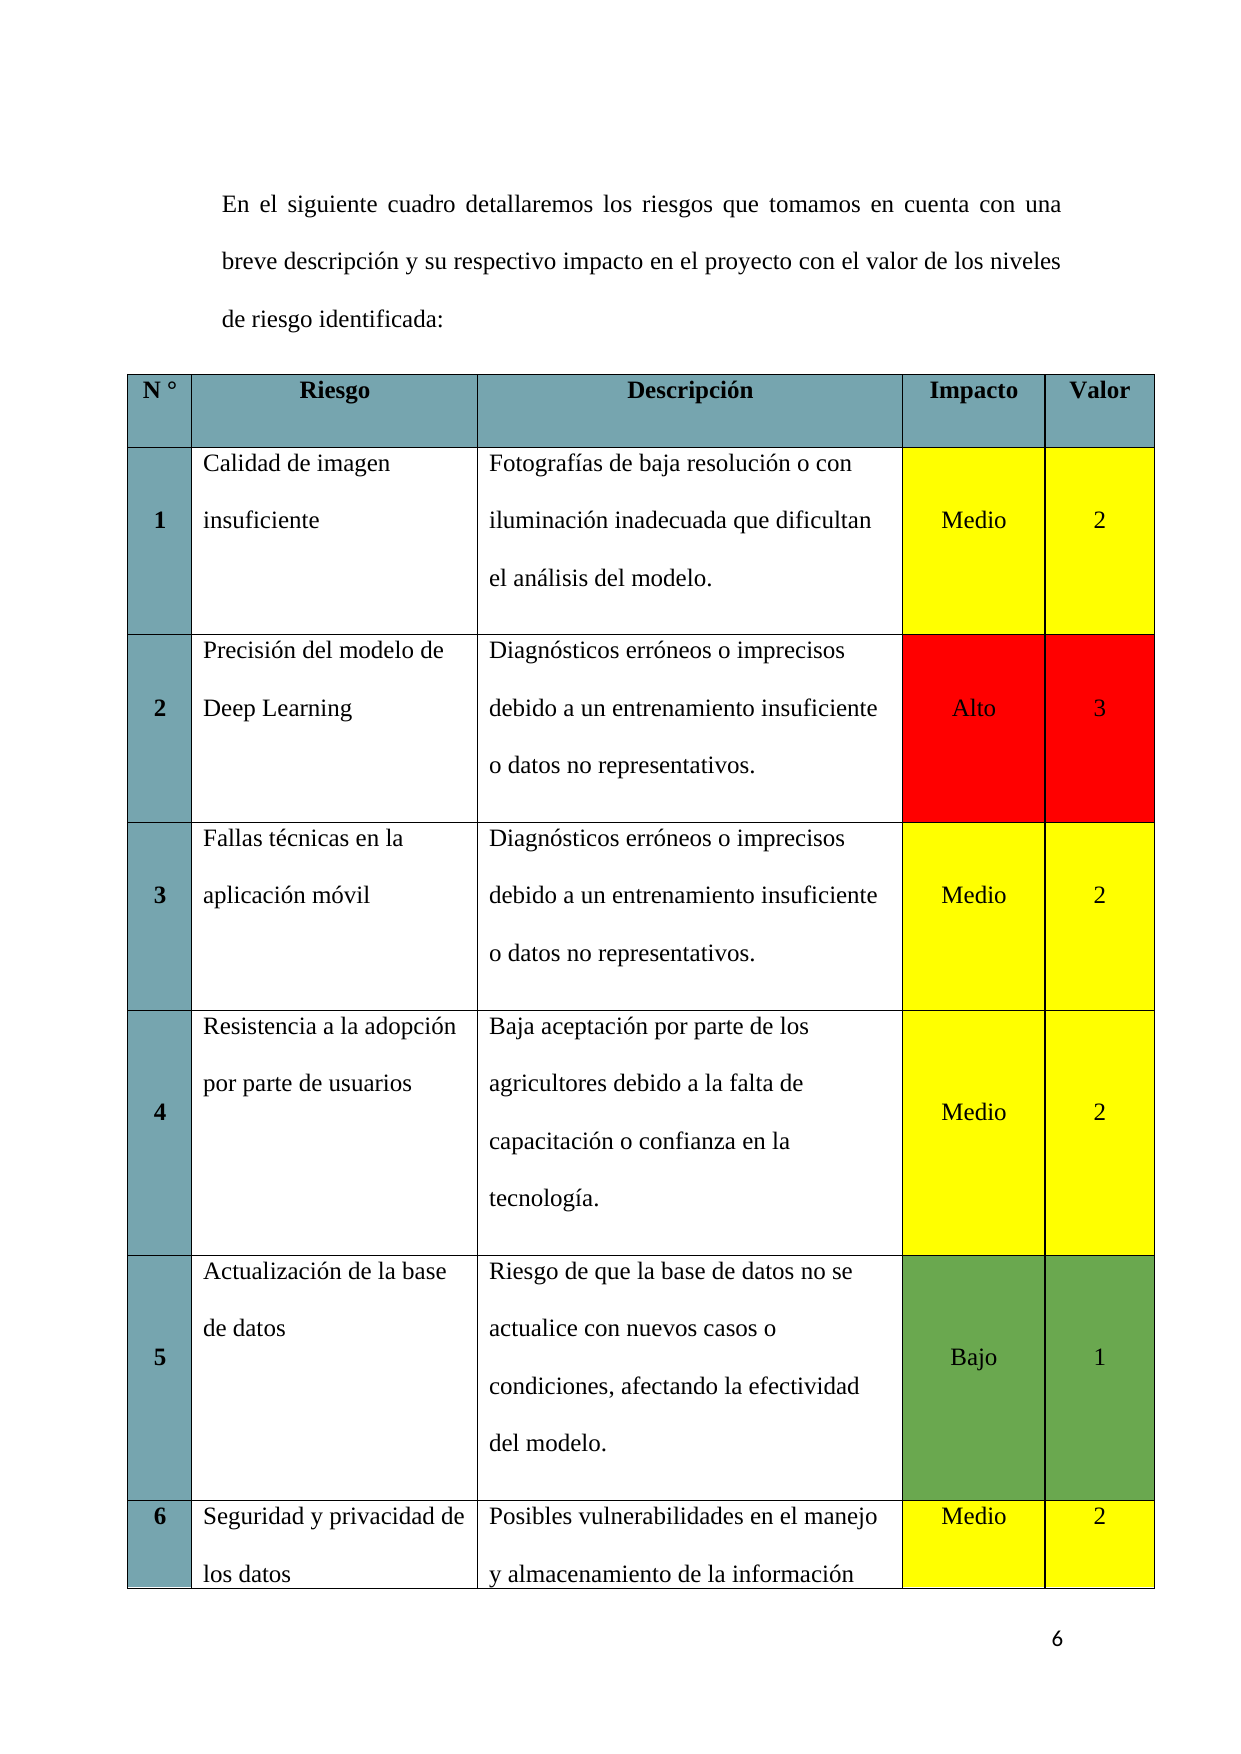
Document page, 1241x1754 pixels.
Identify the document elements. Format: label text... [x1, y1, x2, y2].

table_header Descripción [478, 375, 902, 447]
table_cell Bajo [903, 1256, 1044, 1500]
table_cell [478, 1501, 902, 1587]
table_cell Precisión del modelo de Deep Learning [192, 635, 477, 822]
table_header N ° [128, 375, 191, 447]
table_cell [192, 1501, 477, 1587]
table_cell Calidad de imagen insuficiente [192, 448, 477, 634]
table_cell Fotografías de baja resolución o con iluminación inadecuada que dificultan el análisis del modelo. [478, 448, 902, 634]
table_header Valor [1046, 375, 1154, 447]
table_cell Medio [903, 823, 1044, 1010]
table_cell 1 [128, 448, 191, 634]
table_cell 6 [128, 1501, 191, 1587]
table_cell Riesgo de que la base de datos no se actualice con nuevos casos o condiciones, afectando la efectividad del modelo. [478, 1256, 902, 1500]
table_cell 5 [128, 1256, 191, 1500]
table_cell Medio [903, 1011, 1044, 1255]
table_header Impacto [903, 375, 1044, 447]
table_cell 2 [1046, 823, 1154, 1010]
table_cell Actualización de la base de datos [192, 1256, 477, 1500]
table_cell 1 [1046, 1256, 1154, 1500]
table_cell Diagnósticos erróneos o imprecisos debido a un entrenamiento insuficiente o datos no representativos. [478, 635, 902, 822]
table_header Riesgo [192, 375, 477, 447]
table_cell Medio [903, 1501, 1044, 1587]
table_cell Diagnósticos erróneos o imprecisos debido a un entrenamiento insuficiente o datos no representativos. [478, 823, 902, 1010]
table_cell 2 [128, 635, 191, 822]
table_cell Alto [903, 635, 1044, 822]
table_cell 3 [1046, 635, 1154, 822]
table_cell 2 [1046, 1501, 1154, 1587]
table_cell 4 [128, 1011, 191, 1255]
table_cell 2 [1046, 448, 1154, 634]
text En el siguiente cuadro detallaremos los riesgos que tomamos en cuenta con una breve descripción y su respectivo impacto en el proyecto con el valor de los niveles de riesgo identificada: [222, 189, 1063, 333]
table_cell Baja aceptación por parte de los agricultores debido a la falta de capacitación o confianza en la tecnología. [478, 1011, 902, 1255]
table_cell 3 [128, 823, 191, 1010]
table_cell Resistencia a la adopción por parte de usuarios [192, 1011, 477, 1255]
table_cell Medio [903, 448, 1044, 634]
table_cell 2 [1046, 1011, 1154, 1255]
table_cell Fallas técnicas en la aplicación móvil [192, 823, 477, 1010]
